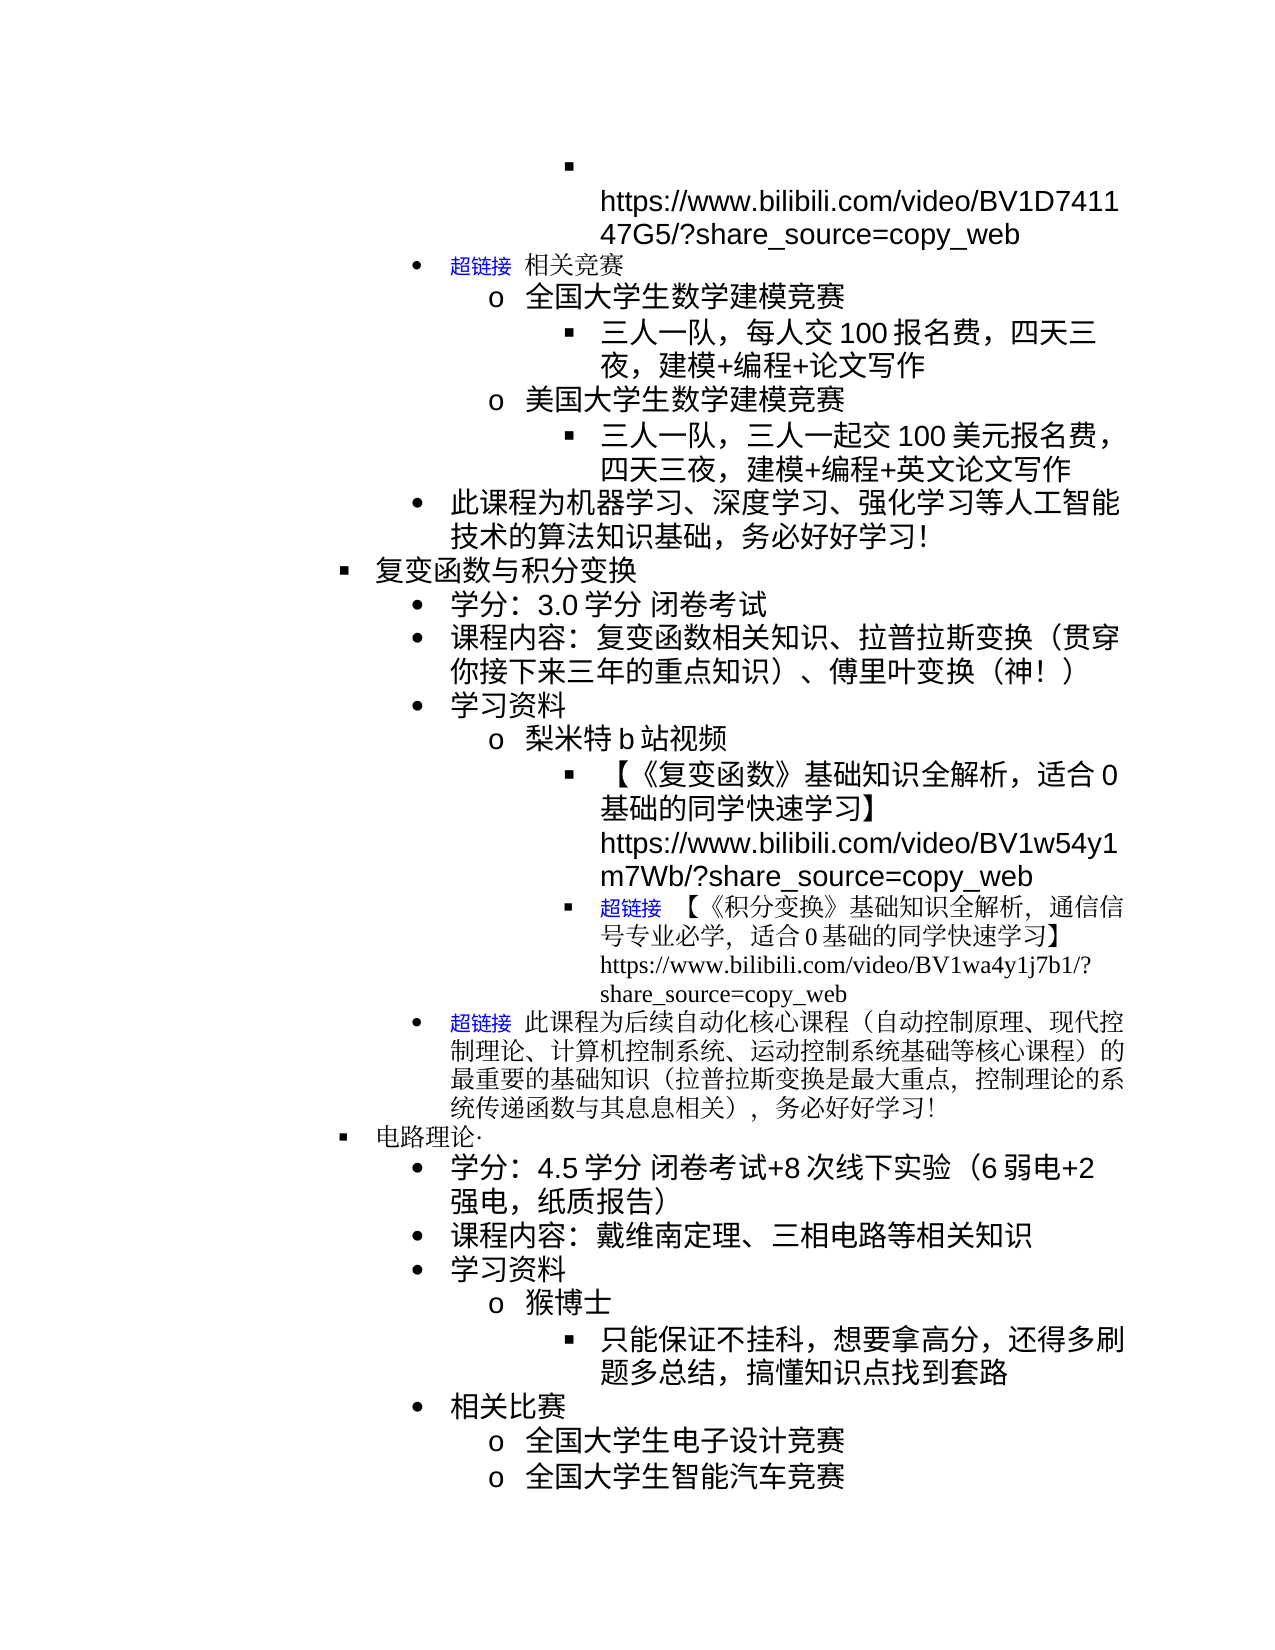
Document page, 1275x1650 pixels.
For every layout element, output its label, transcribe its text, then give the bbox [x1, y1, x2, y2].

list 全国大学生电子设计竞赛 [487, 1423, 1125, 1460]
list 三人一队，每人交100报名费，四天三夜，建模+编程+论文写作 [562, 316, 1125, 383]
list 梨米特b站视频 [487, 722, 1125, 758]
list 课程内容：复变函数相关知识、拉普拉斯变换（贯穿你接下来三年的重点知识）、傅里叶变换（神！） [412, 621, 1125, 688]
list 美国大学生数学建模竞赛 [487, 383, 1125, 419]
list 相关比赛 [412, 1390, 1125, 1423]
list 学分：3.0学分 闭卷考试 [412, 587, 1125, 621]
list 此课程为机器学习、深度学习、强化学习等人工智能技术的算法知识基础，务必好好学习！ [412, 486, 1125, 554]
list 学习资料 [412, 688, 1125, 722]
list 【《复变函数》基础知识全解析，适合0基础的同学快速学习】 https://www.bilibili.com/video/BV1w54y1m7Wb/?share_source=copy_web [562, 758, 1125, 893]
list 三人一队，三人一起交100美元报名费，四天三夜，建模+编程+英文论文写作 [562, 419, 1125, 486]
list 电路理论· [337, 1123, 1125, 1152]
list 超链接 相关竞赛 [412, 251, 1125, 279]
list 课程内容：戴维南定理、三相电路等相关知识 [412, 1219, 1125, 1253]
list 全国大学生智能汽车竞赛 [487, 1460, 1125, 1496]
list 超链接 【《积分变换》基础知识全解析，通信信号专业必学，适合0基础的同学快速学习】 https://www.bilibili.com/video/BV1wa4y1j7b1/?share_source=copy_web [562, 893, 1125, 1008]
list 只能保证不挂科，想要拿高分，还得多刷题多总结，搞懂知识点找到套路 [562, 1322, 1125, 1390]
list 复变函数与积分变换 [337, 554, 1125, 587]
list https://www.bilibili.com/video/BV1D741147G5/?share_source=copy_web [562, 150, 1125, 251]
list 学习资料 [412, 1253, 1125, 1286]
list 学分：4.5学分 闭卷考试+8次线下实验（6弱电+2强电，纸质报告） [412, 1152, 1125, 1219]
list 全国大学生数学建模竞赛 [487, 279, 1125, 316]
list 猴博士 [487, 1286, 1125, 1322]
list 超链接 此课程为后续自动化核心课程（自动控制原理、现代控制理论、计算机控制系统、运动控制系统基础等核心课程）的最重要的基础知识（拉普拉斯变换是最大重点，控制理论的系统传递函数与其息息相关），务必好好学习！ [412, 1008, 1125, 1123]
